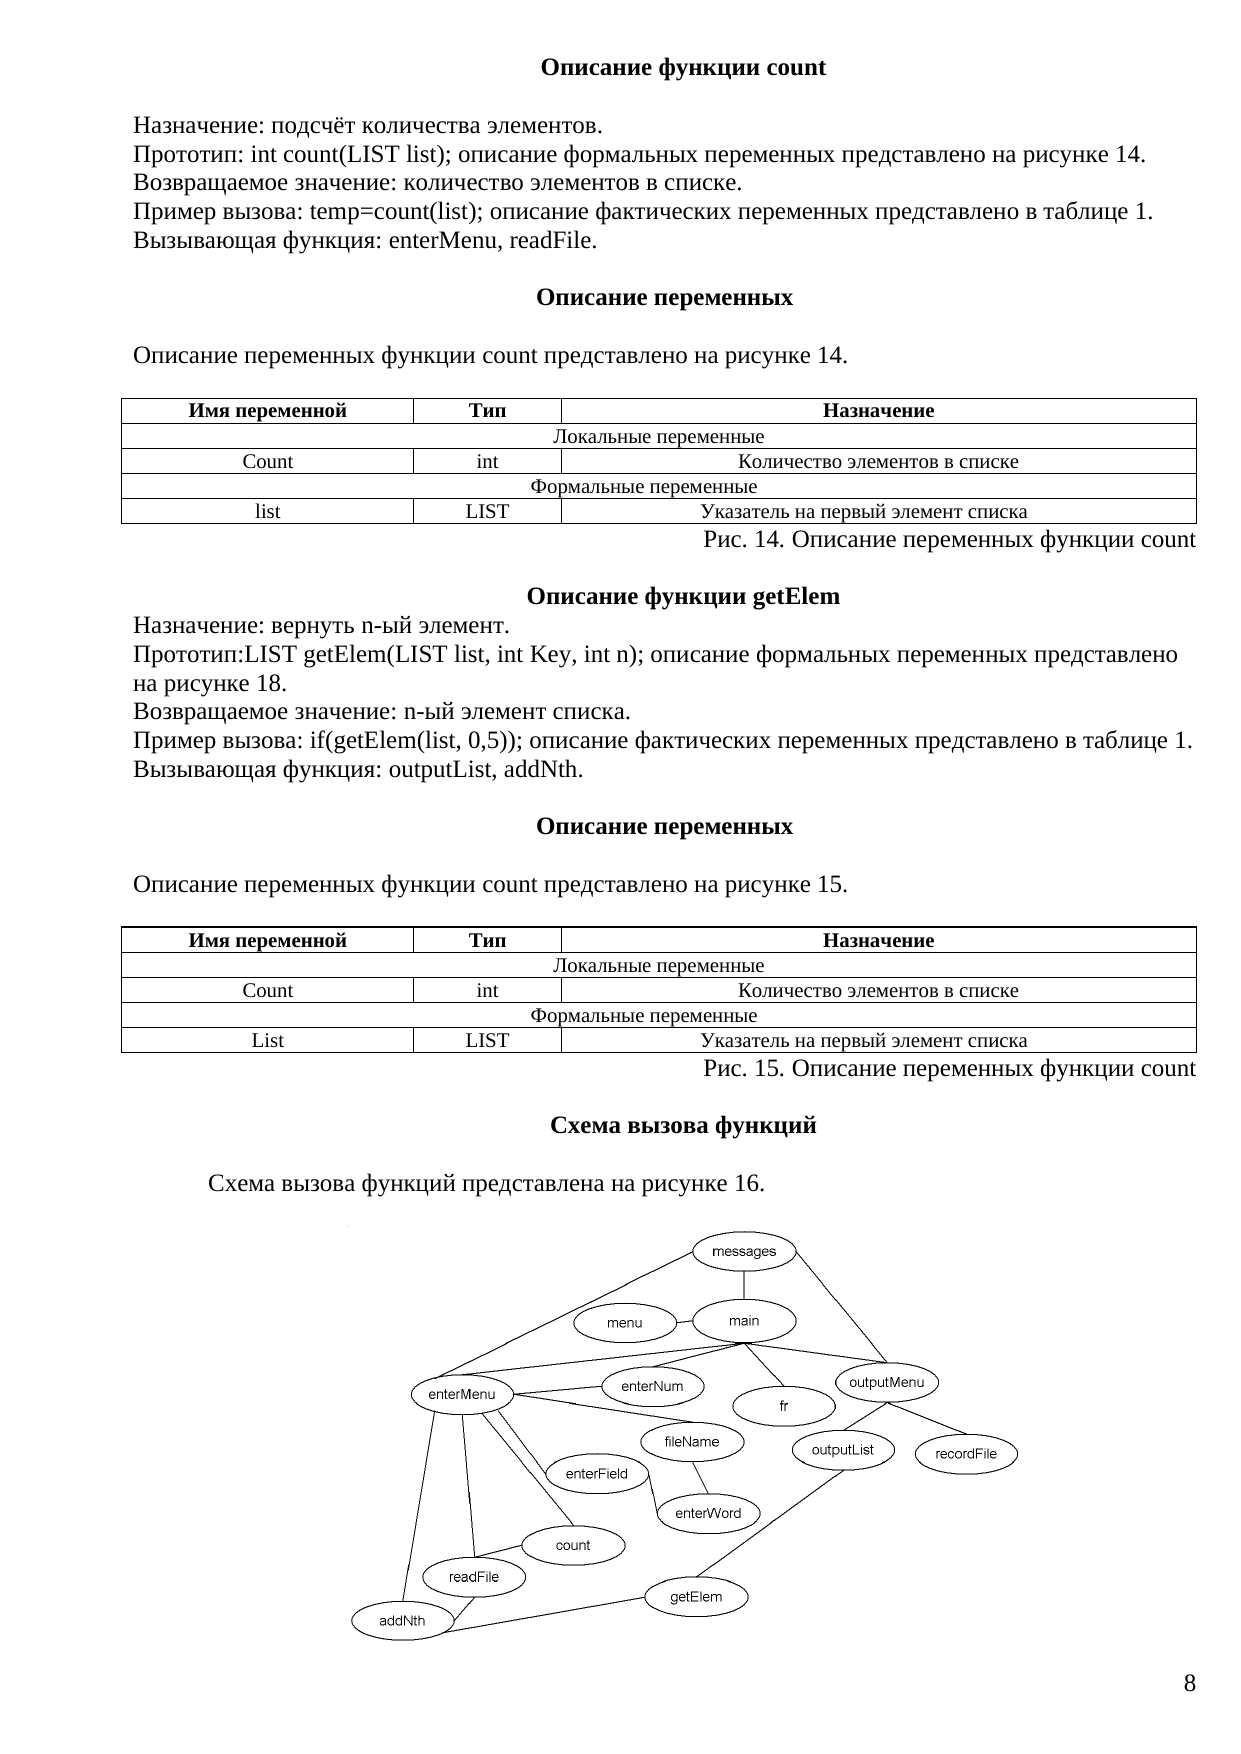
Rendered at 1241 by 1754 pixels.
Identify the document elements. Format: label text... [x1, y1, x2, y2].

table_header Имя переменной [122, 399, 413, 422]
list Схема вызова функций представлена на рисунке 16. [208, 1168, 1196, 1197]
table_cell Формальные переменные [122, 1003, 1196, 1027]
text Описание функции getElem [170, 581, 1196, 610]
table_cell Count [122, 978, 413, 1002]
table_header Имя переменной [122, 928, 413, 952]
table_cell Указатель на первый элемент списка [562, 499, 1196, 523]
text Возвращаемое значение: количество элементов в списке. [133, 167, 1196, 196]
table_cell int [414, 449, 561, 473]
table_header Тип [414, 399, 561, 422]
text Описание переменных [133, 282, 1196, 311]
table_cell LIST [414, 499, 561, 523]
text Прототип: int count(LIST list); описание формальных переменных представлено на рисунке 14. [133, 139, 1196, 167]
text Пример вызова: if(getElem(list, 0,5)); описание фактических переменных представлено в таблице 1. [133, 725, 1196, 754]
table_cell Локальные переменные [122, 424, 1196, 448]
text Рис. 14. Описание переменных функции count [170, 524, 1196, 553]
text Возвращаемое значение: n-ый элемент списка. [133, 696, 1196, 725]
text Описание функции count [170, 52, 1196, 81]
table_cell Сount [122, 449, 413, 473]
list Назначение: вернуть n-ый элемент. [133, 610, 1196, 639]
text Описание переменных функции count представлено на рисунке 14. [133, 340, 1196, 369]
table_cell Формальные переменные [122, 474, 1196, 498]
text Вызывающая функция: enterMenu, readFile. [133, 225, 1196, 254]
picture [347, 1225, 1019, 1641]
table_cell int [414, 978, 561, 1002]
text Рис. 15. Описание переменных функции count [170, 1053, 1196, 1082]
text Описание переменных функции count представлено на рисунке 15. [133, 869, 1196, 898]
table_header Тип [414, 928, 561, 952]
table_cell List [122, 1028, 413, 1052]
text Пример вызова: temp=count(list); описание фактических переменных представлено в таблице 1. [133, 196, 1196, 225]
table_cell Количество элементов в списке [562, 978, 1196, 1002]
table_cell Локальные переменные [122, 953, 1196, 977]
text Схема вызова функций [170, 1111, 1196, 1139]
text Прототип:LIST getElem(LIST list, int Key, int n); описание формальных переменных представлено на рисунке 18. [133, 639, 1196, 696]
table_cell LIST [414, 1028, 561, 1052]
text Описание переменных [133, 811, 1196, 840]
table_cell Количество элементов в списке [562, 449, 1196, 473]
text Вызывающая функция: outputList, addNth. [133, 754, 1196, 783]
table_header Назначение [562, 928, 1196, 952]
table_header Назначение [562, 399, 1196, 422]
table_cell list [122, 499, 413, 523]
table_cell Указатель на первый элемент списка [562, 1028, 1196, 1052]
list Назначение: подсчёт количества элементов. [133, 110, 1196, 139]
